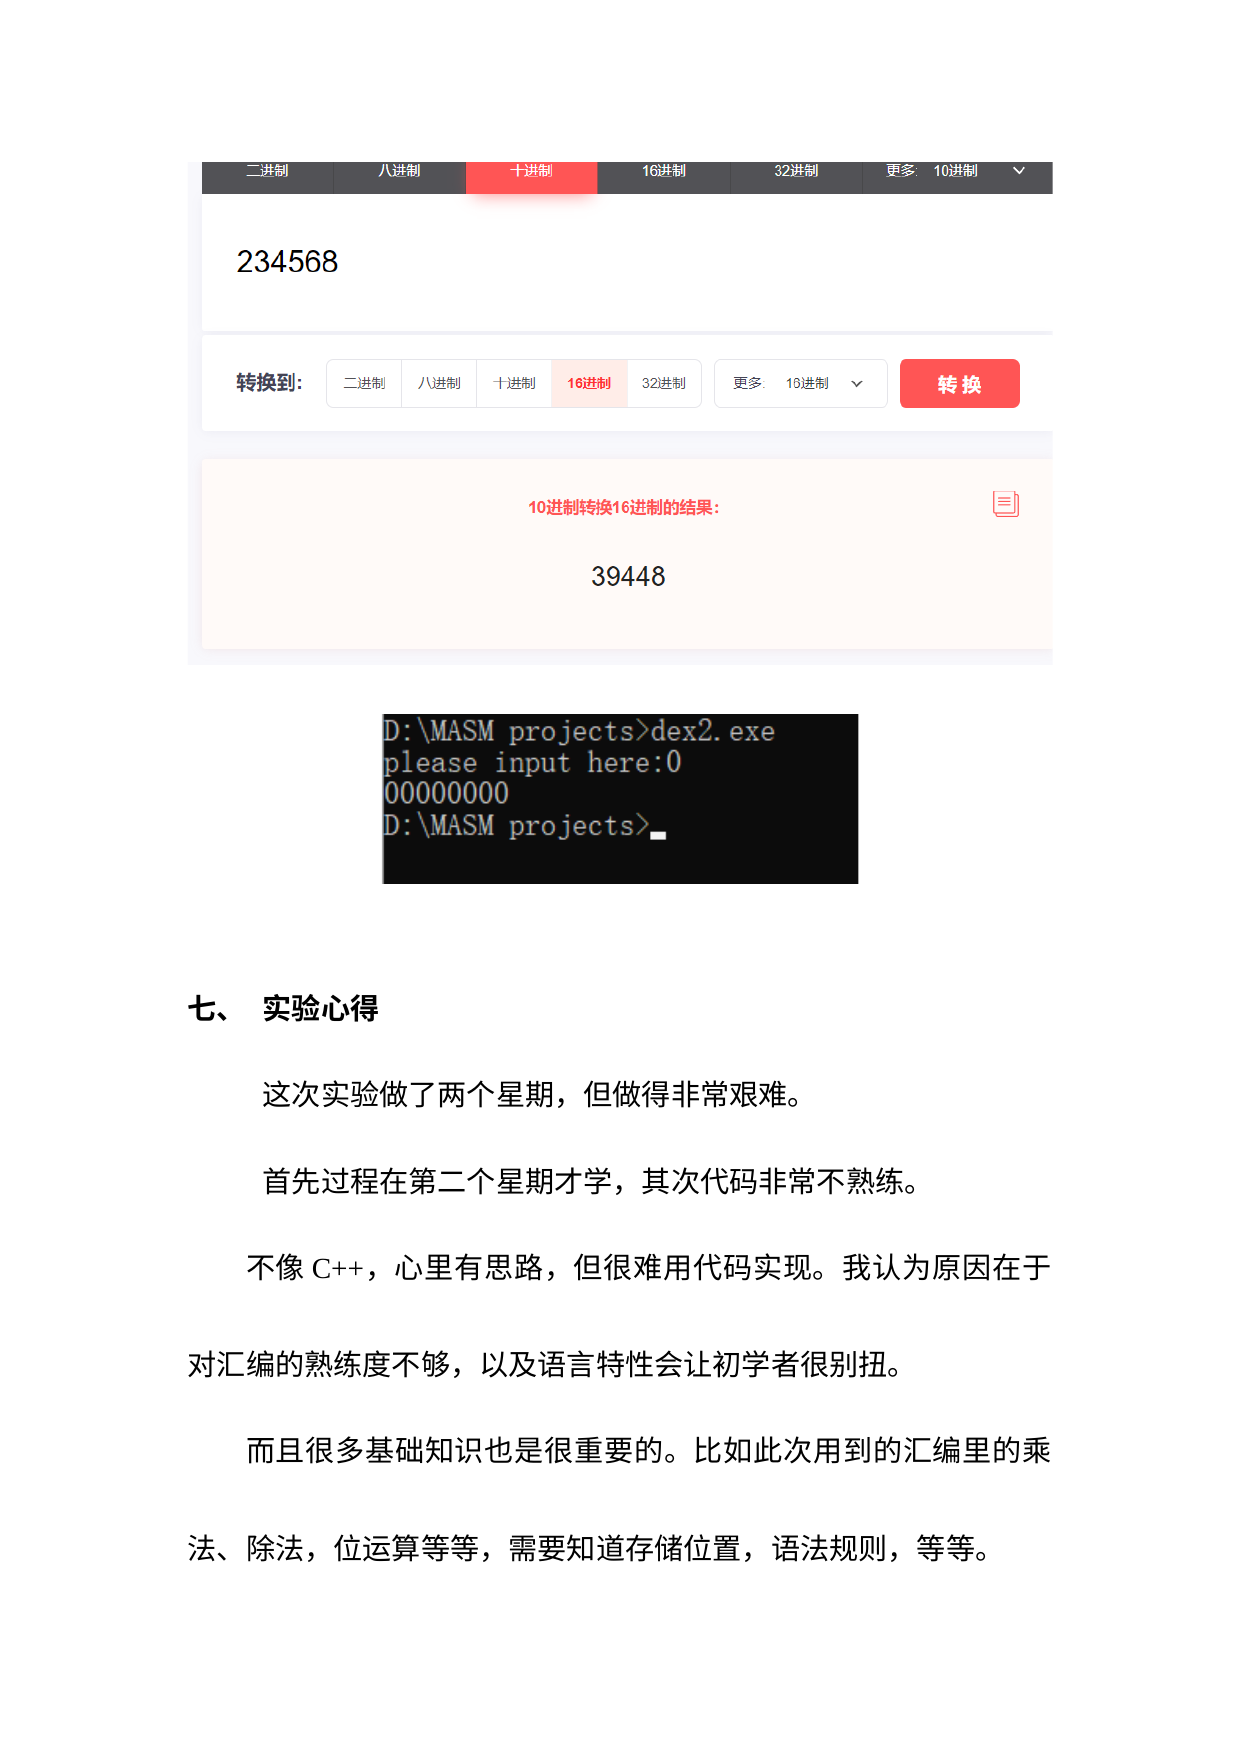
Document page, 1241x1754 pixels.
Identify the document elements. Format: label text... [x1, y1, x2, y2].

picture [381, 714, 859, 884]
picture [187, 162, 1053, 665]
list 实验心得 [187, 974, 1053, 1039]
text 这次实验做了两个星期，但做得非常艰难。 [262, 1061, 1053, 1126]
text 而且很多基础知识也是很重要的。比如此次用到的汇编里的乘法、除法，位运算等等，需要知道存储位置，语法规则，等等。 [187, 1417, 1053, 1579]
text 不像C++，心里有思路，但很难用代码实现。我认为原因在于对汇编的熟练度不够，以及语言特性会让初学者很别扭。 [187, 1233, 1053, 1395]
text 首先过程在第二个星期才学，其次代码非常不熟练。 [262, 1147, 1053, 1212]
